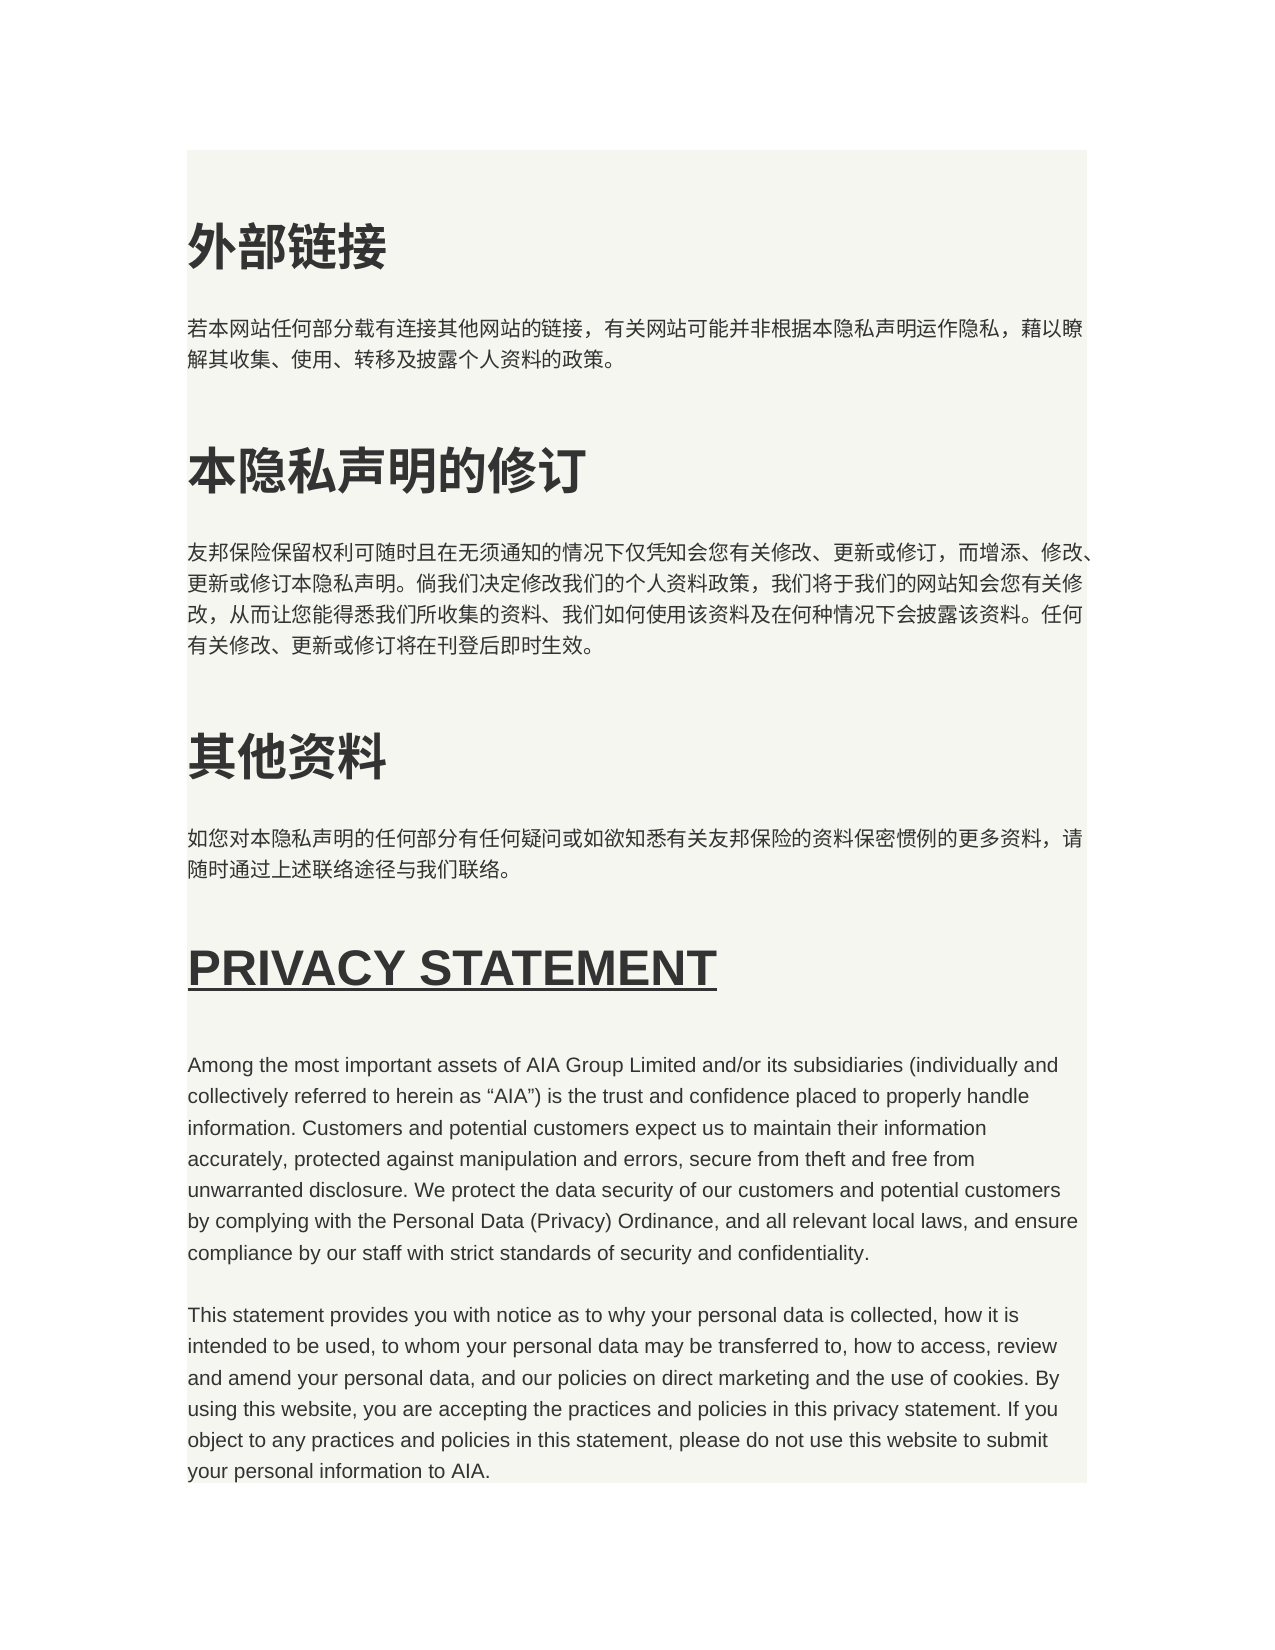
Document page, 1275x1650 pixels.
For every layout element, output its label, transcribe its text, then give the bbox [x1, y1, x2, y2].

text 本隐私声明的修订 [187, 374, 1087, 503]
text PRIVACY STATEMENT [187, 938, 1087, 996]
text 若本网站任何部分载有连接其他网站的链接，有关网站可能并非根据本隐私声明运作隐私，藉以瞭解其收集、使用、转移及披露个人资料的政策。 [187, 280, 1087, 374]
text 友邦保险保留权利可随时且在无须通知的情况下仅凭知会您有关修改、更新或修订，而增添、修改、更新或修订本隐私声明。倘我们决定修改我们的个人资料政策，我们将于我们的网站知会您有关修改，从而让您能得悉我们所收集的资料、我们如何使用该资料及在何种情况下会披露该资料。任何有关修改、更新或修订将在刊登后即时生效。 [187, 503, 1087, 660]
text This statement provides you with notice as to why your personal data is collected, how it is intended to be used, to whom your personal data may be transferred to, how to access, review and amend your personal data, and our policies on direct marketing and the use of cookies. By using this website, you are accepting the practices and policies in this privacy statement. If you object to any practices and policies in this statement, please do not use this website to submit your personal information to AIA. [187, 1264, 1087, 1483]
text Among the most important assets of AIA Group Limited and/or its subsidiaries (individually and collectively referred to herein as “AIA”) is the trust and confidence placed to properly handle information. Customers and potential customers expect us to maintain their information accurately, protected against manipulation and errors, secure from theft and free from unwarranted disclosure. We protect the data security of our customers and potential customers by complying with the Personal Data (Privacy) Ordinance, and all relevant local laws, and ensure compliance by our staff with strict standards of security and confidentiality. [187, 1014, 1087, 1264]
text 如您对本隐私声明的任何部分有任何疑问或如欲知悉有关友邦保险的资料保密惯例的更多资料，请随时通过上述联络途径与我们联络。 [187, 790, 1087, 883]
text 外部链接 [187, 150, 1087, 280]
text 其他资料 [187, 660, 1087, 790]
